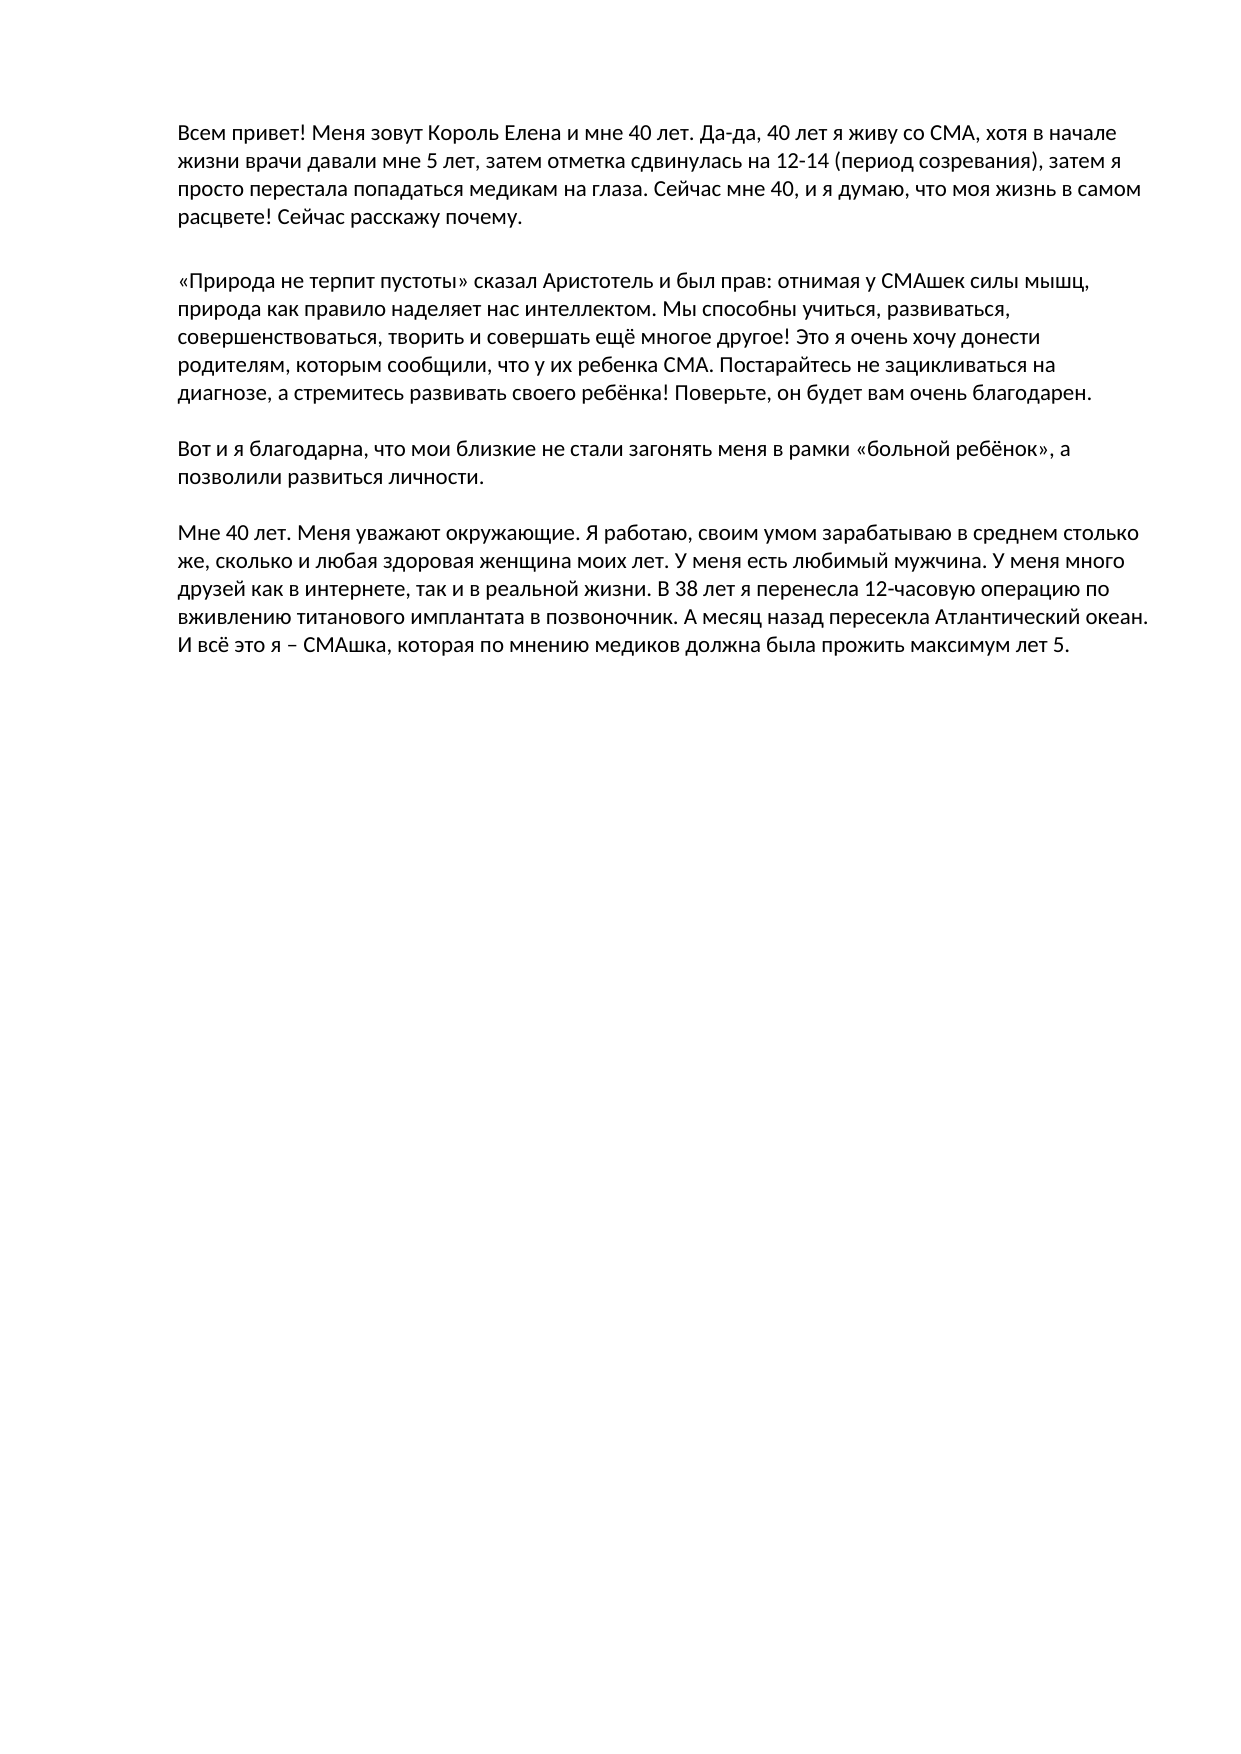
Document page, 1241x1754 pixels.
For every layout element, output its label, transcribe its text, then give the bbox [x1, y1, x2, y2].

text Всем привет! Меня зовут Король Елена и мне 40 лет. Да-да, 40 лет я живу со СМА, хотя в начале жизни врачи давали мне 5 лет, затем отметка сдвинулась на 12-14 (период созревания), затем я просто перестала попадаться медикам на глаза. Сейчас мне 40, и я думаю, что моя жизнь в самом расцвете! Сейчас расскажу почему. [177, 118, 1152, 230]
text Вот и я благодарна, что мои близкие не стали загонять меня в рамки «больной ребёнок», а позволили развиться личности. [177, 434, 1152, 490]
text Мне 40 лет. Меня уважают окружающие. Я работаю, своим умом зарабатываю в среднем столько же, сколько и любая здоровая женщина моих лет. У меня есть любимый мужчина. У меня много друзей как в интернете, так и в реальной жизни. В 38 лет я перенесла 12-часовую операцию по вживлению титанового имплантата в позвоночник. А месяц назад пересекла Атлантический океан. И всё это я – СМАшка, которая по мнению медиков должна была прожить максимум лет 5. [177, 518, 1152, 658]
text «Природа не терпит пустоты» сказал Аристотель и был прав: отнимая у СМАшек силы мышц, природа как правило наделяет нас интеллектом. Мы способны учиться, развиваться, совершенствоваться, творить и совершать ещё многое другое! Это я очень хочу донести родителям, которым сообщили, что у их ребенка СМА. Постарайтесь не зацикливаться на диагнозе, а стремитесь развивать своего ребёнка! Поверьте, он будет вам очень благодарен. [177, 266, 1152, 406]
